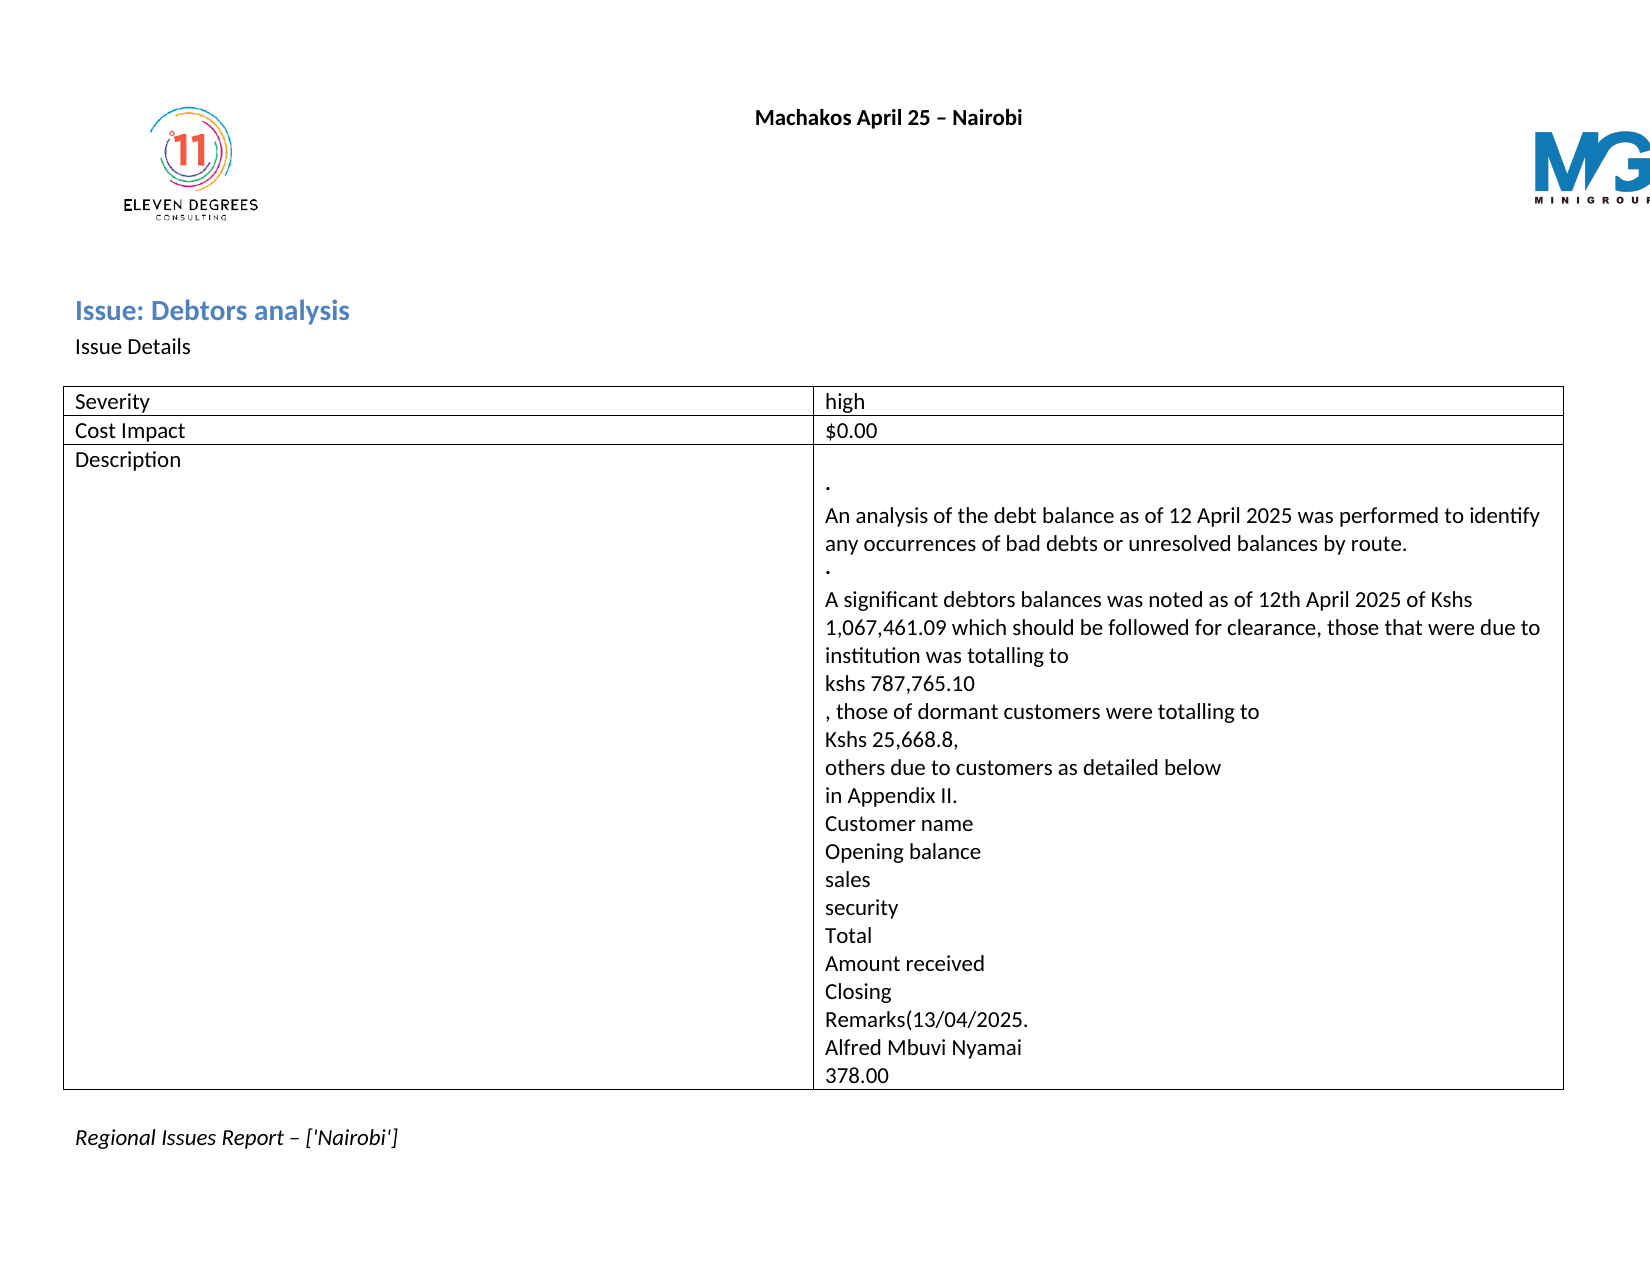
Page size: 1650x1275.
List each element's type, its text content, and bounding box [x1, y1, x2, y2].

subtitle Issue: Debtors analysis [75, 292, 1575, 327]
table_cell Cost Impact [64, 416, 813, 444]
picture [93, 103, 274, 243]
table_cell Description [64, 445, 813, 1089]
table_header high [814, 387, 1563, 415]
picture [1503, 103, 1650, 231]
text Issue Details [75, 333, 1575, 361]
table_header Severity [64, 387, 813, 415]
table_cell $0.00 [814, 416, 1563, 444]
